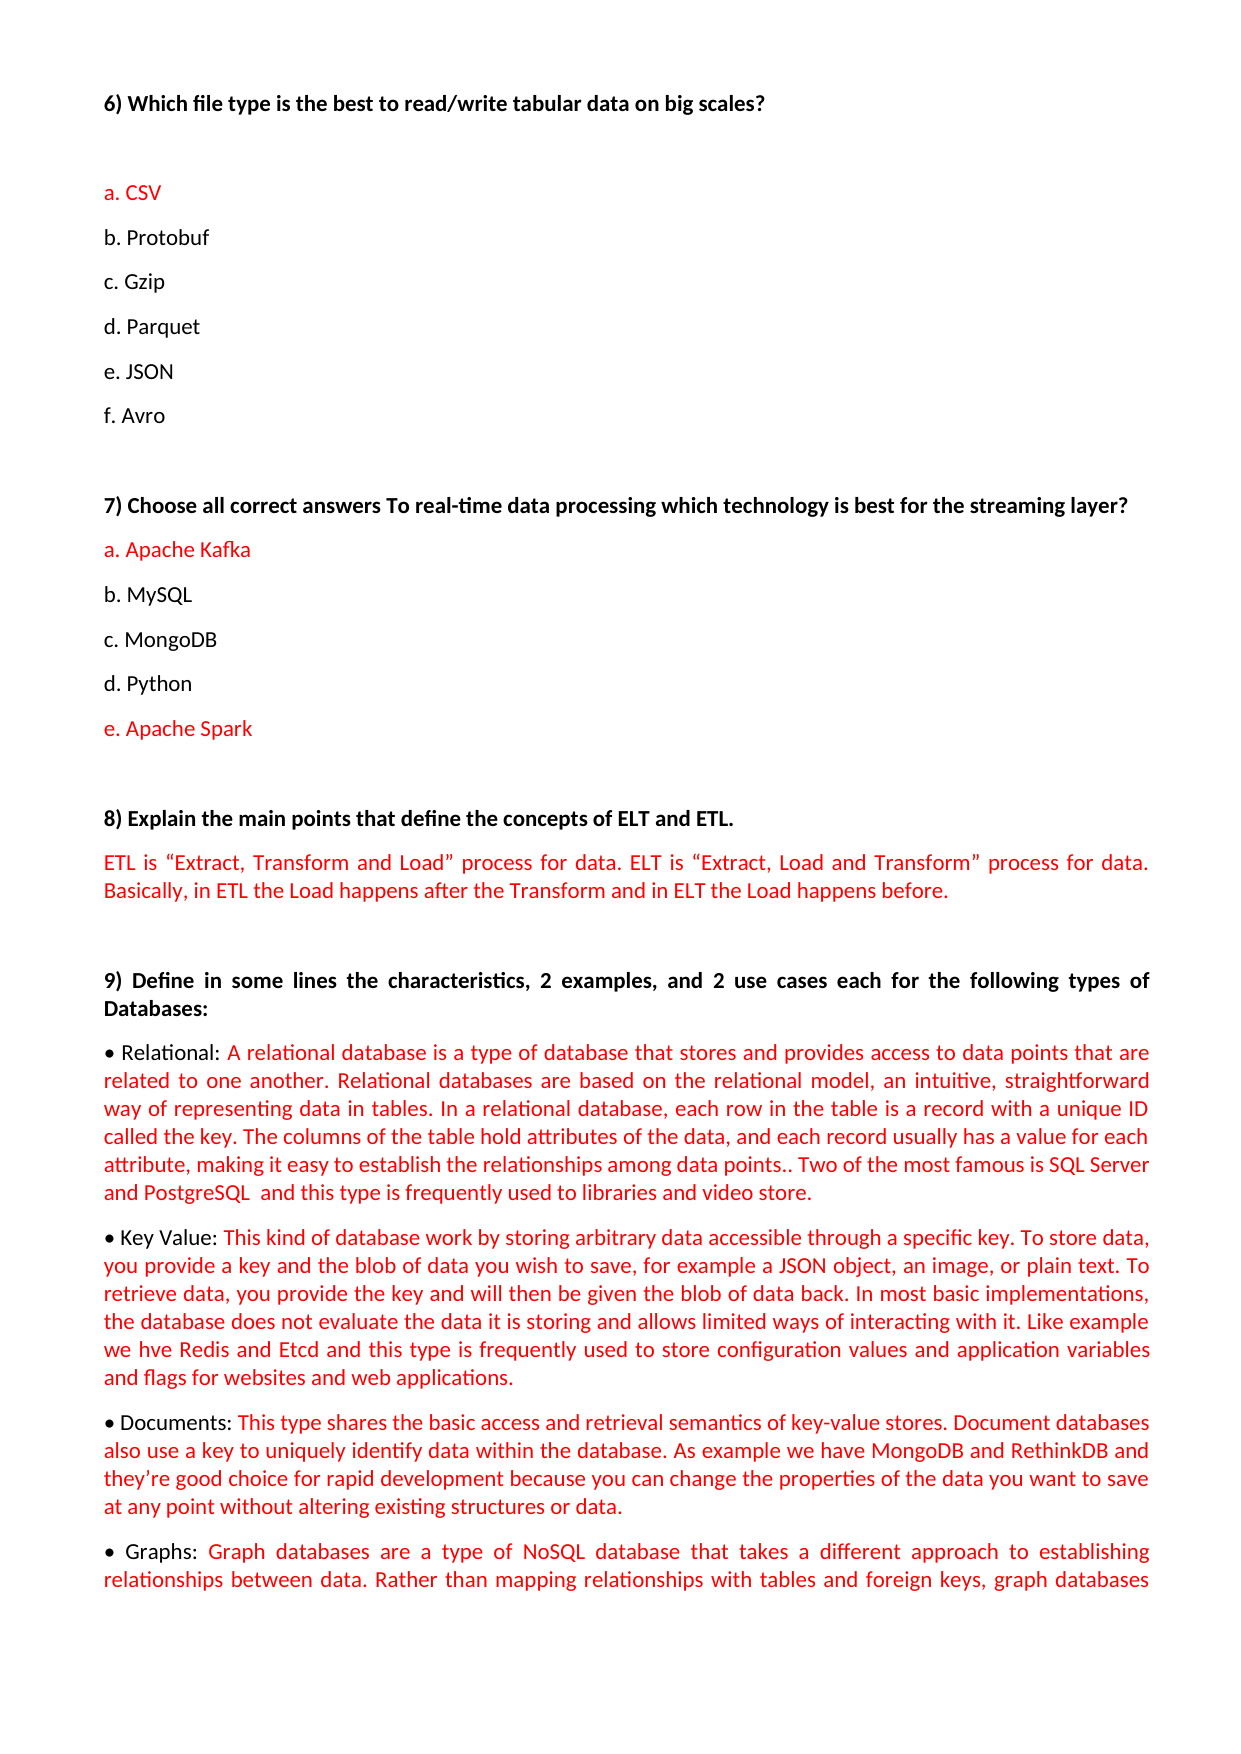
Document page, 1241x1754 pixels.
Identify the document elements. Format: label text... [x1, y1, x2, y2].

text b. MySQL [103, 580, 1152, 608]
text 7) Choose all correct answers To real-time data processing which technology is best for the streaming layer? [103, 491, 1152, 519]
text a. Apache Kafka [103, 536, 1152, 563]
text c. Gzip [103, 267, 1152, 295]
text 6) Which file type is the best to read/write tabular data on big scales? [103, 89, 1152, 117]
text • Relational: A relational database is a type of database that stores and provides access to data points that are related to one another. Relational databases are based on the relational model, an intuitive, straightforward way of representing data in tables. In a relational database, each row in the table is a record with a unique ID called the key. The columns of the table hold attributes of the data, and each record usually has a value for each attribute, making it easy to establish the relationships among data points.. Two of the most famous is SQL Server and PostgreSQL and this type is frequently used to libraries and video store. [103, 1038, 1152, 1207]
text b. Protobuf [103, 223, 1152, 251]
text a. CSV [103, 178, 1152, 206]
text d. Python [103, 669, 1152, 698]
text c. MongoDB [103, 625, 1152, 653]
text 9) Define in some lines the characteristics, 2 examples, and 2 use cases each for the following types of Databases: [103, 966, 1152, 1022]
text ETL is “Extract, Transform and Load” process for data. ELT is “Extract, Load and Transform” process for data. Basically, in ETL the Load happens after the Transform and in ELT the Load happens before. [103, 848, 1152, 904]
text • Documents: This type shares the basic access and retrieval semantics of key-value stores. Document databases also use a key to uniquely identify data within the database. As example we have MongoDB and RethinkDB and they’re good choice for rapid development because you can change the properties of the data you want to save at any point without altering existing structures or data. [103, 1408, 1152, 1520]
text e. Apache Spark [103, 714, 1152, 742]
text f. Avro [103, 401, 1152, 429]
text • Key Value: This kind of database work by storing arbitrary data accessible through a specific key. To store data, you provide a key and the blob of data you wish to save, for example a JSON object, an image, or plain text. To retrieve data, you provide the key and will then be given the blob of data back. In most basic implementations, the database does not evaluate the data it is storing and allows limited ways of interacting with it. Like example we hve Redis and Etcd and this type is frequently used to store configuration values and application variables and flags for websites and web applications. [103, 1223, 1152, 1391]
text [103, 1537, 1152, 1593]
text 8) Explain the main points that define the concepts of ELT and ETL. [103, 804, 1152, 832]
text e. JSON [103, 357, 1152, 385]
text d. Parquet [103, 312, 1152, 340]
